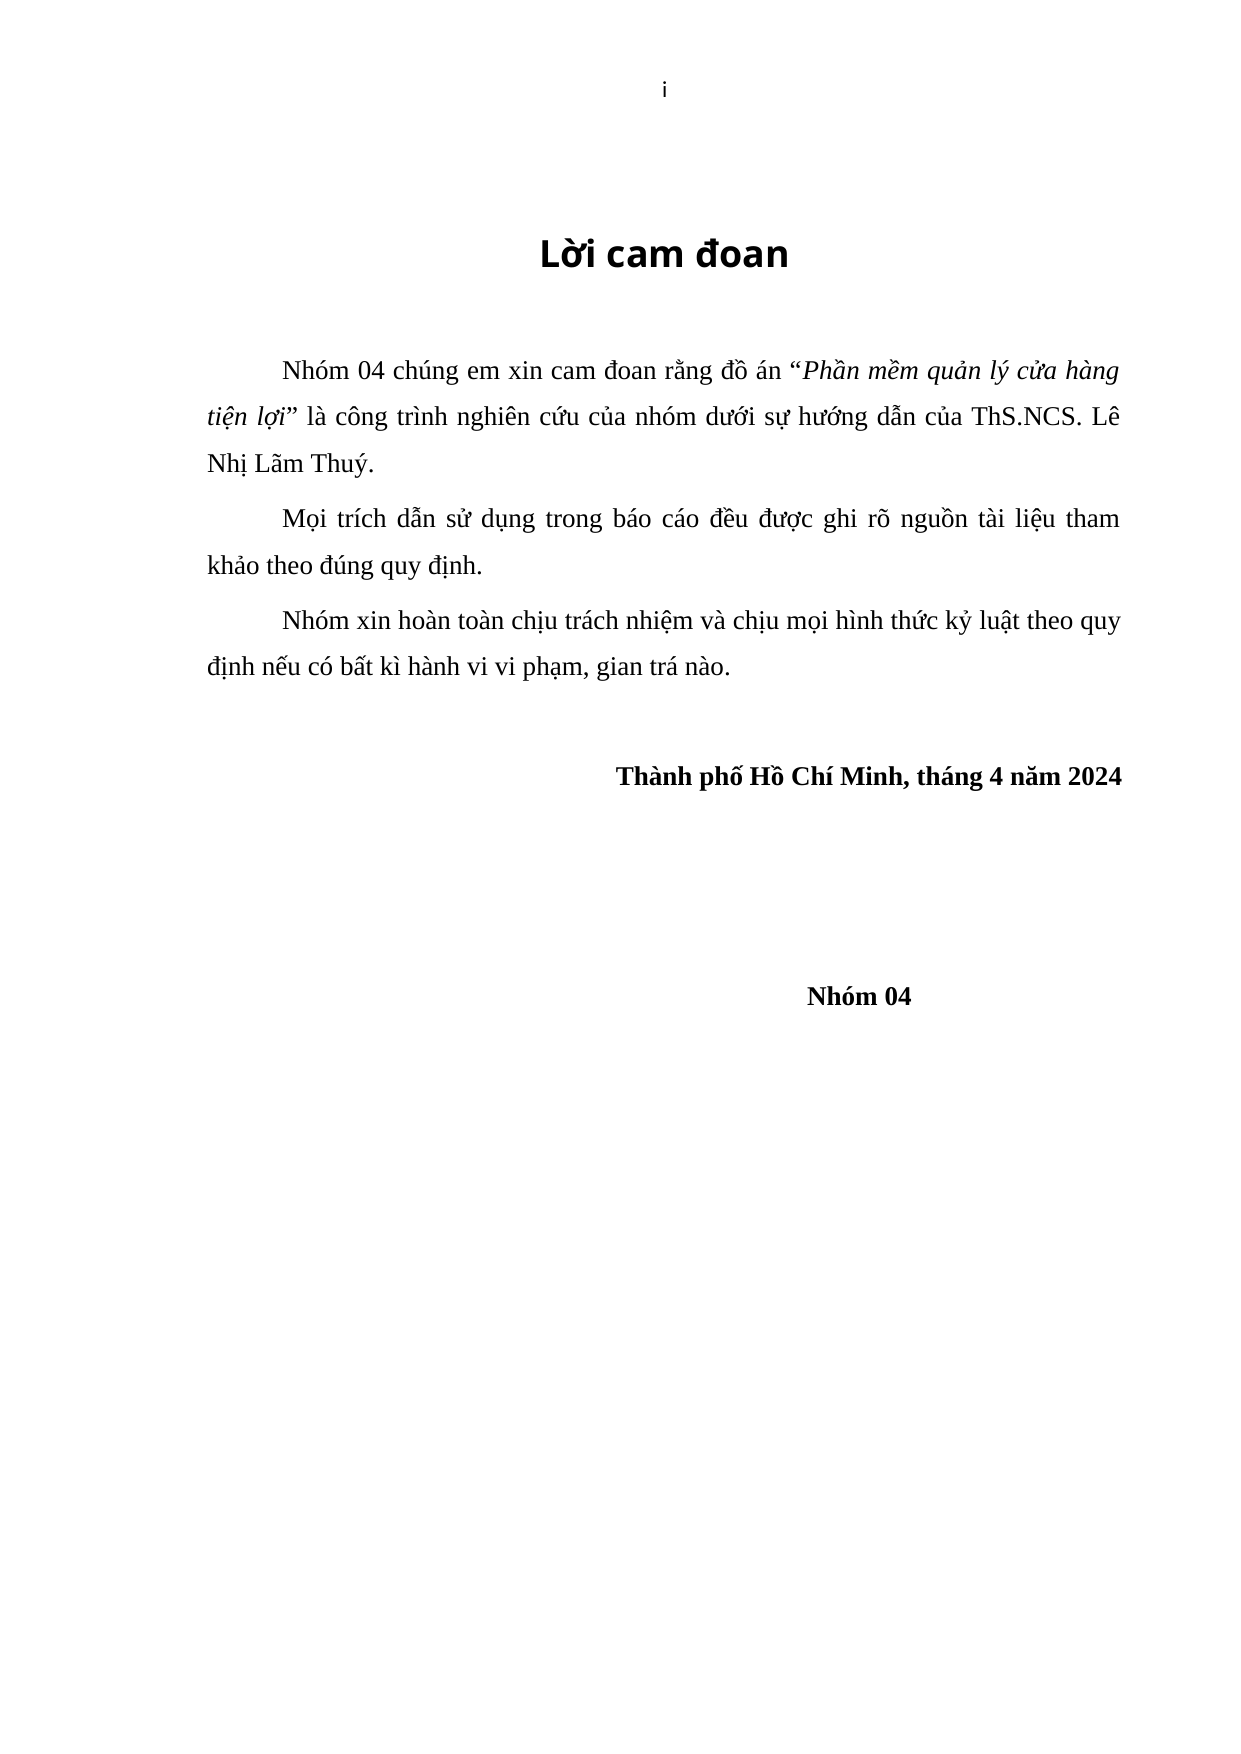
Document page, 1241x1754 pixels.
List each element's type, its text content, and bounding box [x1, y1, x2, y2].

text Nhóm 04 chúng em xin cam đoan rằng đồ án “Phần mềm quản lý cửa hàng tiện lợi” là công trình nghiên cứu của nhóm dưới sự hướng dẫn của ThS.NCS. Lê Nhị Lãm Thuý. [207, 354, 1122, 478]
text Nhóm 04 [732, 980, 1122, 1012]
text Thành phố Hồ Chí Minh, tháng 4 năm 2024 [207, 760, 1122, 792]
subtitle Lời cam đoan [207, 227, 1122, 278]
text Nhóm xin hoàn toàn chịu trách nhiệm và chịu mọi hình thức kỷ luật theo quy định nếu có bất kì hành vi vi phạm, gian trá nào. [207, 604, 1122, 682]
text Mọi trích dẫn sử dụng trong báo cáo đều được ghi rõ nguồn tài liệu tham khảo theo đúng quy định. [207, 502, 1122, 580]
